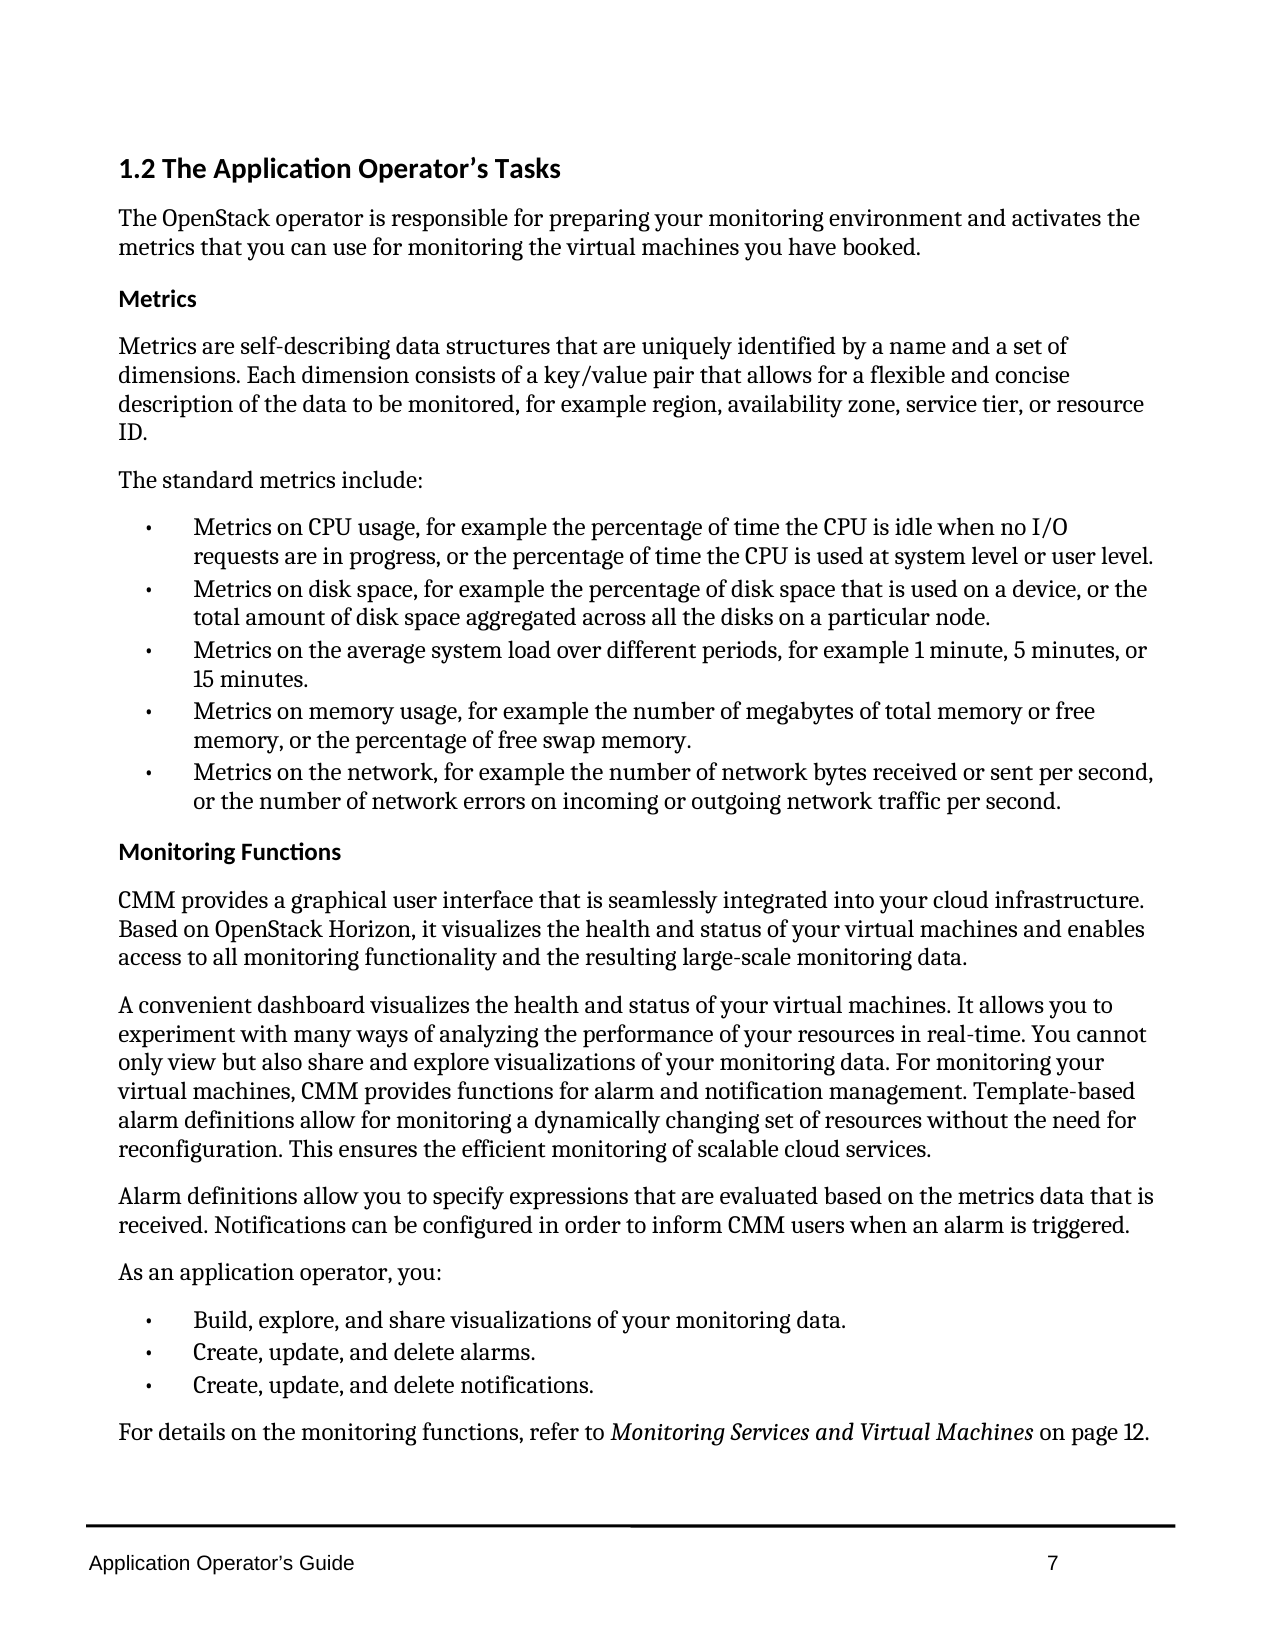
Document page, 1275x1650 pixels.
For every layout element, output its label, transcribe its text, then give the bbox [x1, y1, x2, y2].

subtitle Metrics [118, 283, 1157, 313]
text The OpenStack operator is responsible for preparing your monitoring environment and activates the metrics that you can use for monitoring the virtual machines you have booked. [118, 204, 1157, 262]
text The standard metrics include: [118, 466, 1157, 494]
list Metrics on the network, for example the number of network bytes received or sent per second, or the number of network errors on incoming or outgoing network traffic per second. [143, 758, 1157, 816]
text As an application operator, you: [118, 1258, 1157, 1287]
list Metrics on memory usage, for example the number of megabytes of total memory or free memory, or the percentage of free swap memory. [143, 697, 1157, 754]
text Alarm definitions allow you to specify expressions that are evaluated based on the metrics data that is received. Notifications can be configured in order to inform CMM users when an alarm is triggered. [118, 1182, 1157, 1239]
subtitle Monitoring Functions [118, 837, 1157, 867]
list Metrics on disk space, for example the percentage of disk space that is used on a device, or the total amount of disk space aggregated across all the disks on a particular node. [143, 574, 1157, 632]
list Metrics on CPU usage, for example the percentage of time the CPU is idle when no I/O requests are in progress, or the percentage of time the CPU is used at system level or user level. [143, 513, 1157, 571]
list Create, update, and delete alarms. [143, 1338, 1157, 1367]
list Build, explore, and share visualizations of your monitoring data. [143, 1306, 1157, 1334]
subtitle 1.2 The Application Operator’s Tasks [118, 150, 1157, 186]
list Metrics on the average system load over different periods, for example 1 minute, 5 minutes, or 15 minutes. [143, 636, 1157, 693]
text A convenient dashboard visualizes the health and status of your virtual machines. It allows you to experiment with many ways of analyzing the performance of your resources in real-time. You cannot only view but also share and explore visualizations of your monitoring data. For monitoring your virtual machines, CMM provides functions for alarm and notification management. Template-based alarm definitions allow for monitoring a dynamically changing set of resources without the need for reconfiguration. This ensures the efficient monitoring of scalable cloud services. [118, 991, 1157, 1163]
text CMM provides a graphical user interface that is seamlessly integrated into your cloud infrastructure. Based on OpenStack Horizon, it visualizes the health and status of your virtual machines and enables access to all monitoring functionality and the resulting large-scale monitoring data. [118, 886, 1157, 972]
text Metrics are self-describing data structures that are uniquely identified by a name and a set of dimensions. Each dimension consists of a key/value pair that allows for a flexible and concise description of the data to be monitored, for example region, availability zone, service tier, or resource ID. [118, 332, 1157, 447]
text For details on the monitoring functions, refer to Monitoring Services and Virtual Machines on page 12. [118, 1418, 1157, 1447]
list Create, update, and delete notifications. [143, 1371, 1157, 1399]
